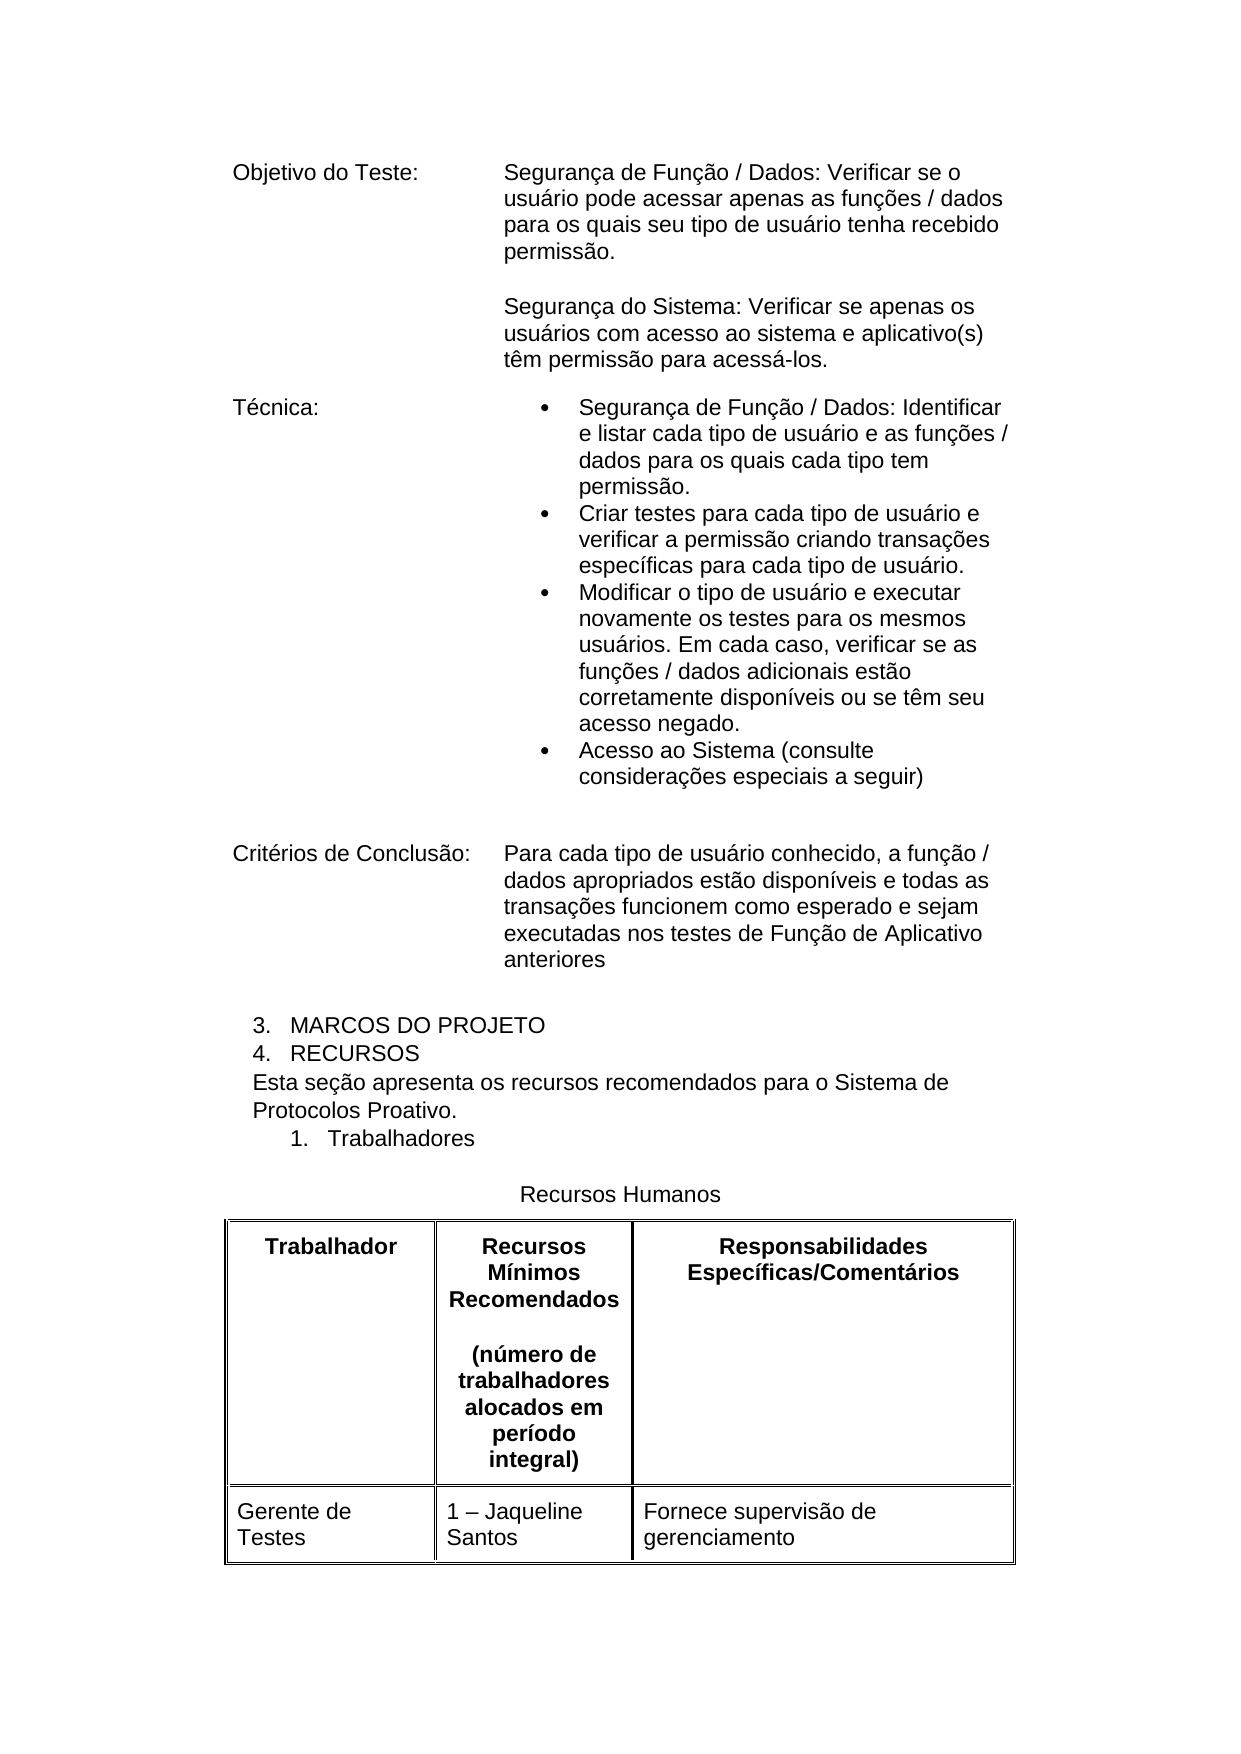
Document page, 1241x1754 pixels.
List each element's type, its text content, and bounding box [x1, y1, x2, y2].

list Esta seção apresenta os recursos recomendados para o Sistema de Protocolos Proativo. [252, 1068, 1063, 1123]
table_cell Fornece supervisão de gerenciamento Responsabilidades: Fornecer direção técnica Adquirir recursos apropriados Relatório de gerenciamento [632, 1484, 1014, 1562]
list MARCOS DO PROJETO [252, 1012, 1063, 1038]
table_cell Gerente de Testes [226, 1484, 436, 1562]
table_cell Trabalhador [226, 1219, 436, 1484]
list Trabalhadores [290, 1125, 1063, 1152]
table_header Objetivo do Teste: [221, 148, 492, 383]
table_cell Recursos Mínimos Recomendados (número de trabalhadores alocados em período integral) [437, 1222, 631, 1484]
table_cell Critérios de Conclusão: [221, 830, 492, 983]
table_cell Para cada tipo de usuário conhecido, a função / dados apropriados estão disponíveis e todas as transações funcionem como esperado e sejam executadas nos testes de Função de Aplicativo anteriores [493, 830, 1019, 983]
table_cell Técnica: [221, 383, 492, 829]
table_header Recursos Humanos [226, 1170, 1014, 1219]
list RECURSOS [252, 1040, 1063, 1066]
table_cell 1 – Jaqueline Santos [436, 1487, 632, 1562]
table_cell Responsabilidades Específicas/Comentários [632, 1219, 1014, 1484]
